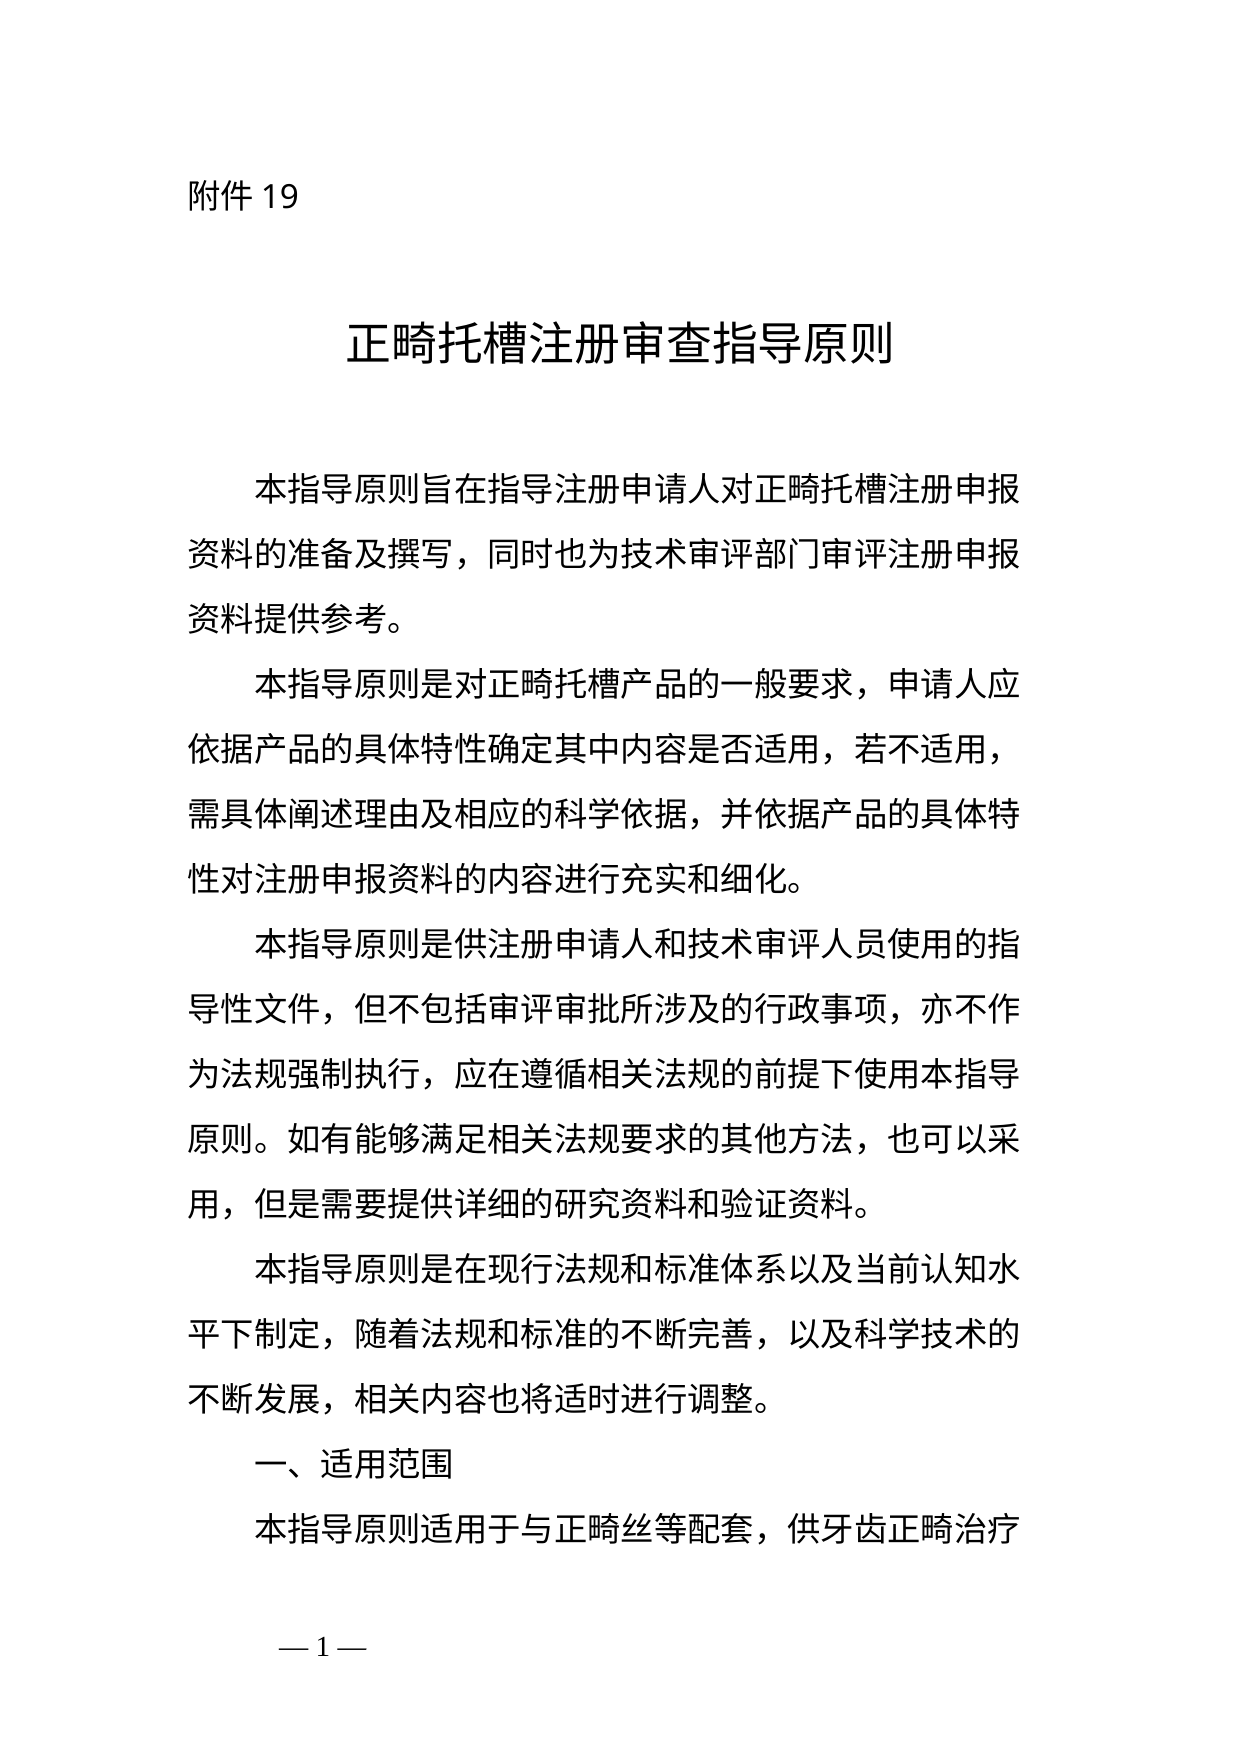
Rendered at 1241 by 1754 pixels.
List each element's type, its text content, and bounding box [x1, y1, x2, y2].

text 本指导原则是在现行法规和标准体系以及当前认知水平下制定，随着法规和标准的不断完善，以及科学技术的不断发展，相关内容也将适时进行调整。 [187, 1234, 1053, 1429]
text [187, 1494, 1053, 1559]
text 正畸托槽注册审查指导原则 [187, 292, 1053, 389]
text 本指导原则是对正畸托槽产品的一般要求，申请人应依据产品的具体特性确定其中内容是否适用，若不适用，需具体阐述理由及相应的科学依据，并依据产品的具体特性对注册申报资料的内容进行充实和细化。 [187, 649, 1053, 909]
text 本指导原则旨在指导注册申请人对正畸托槽注册申报资料的准备及撰写，同时也为技术审评部门审评注册申报资料提供参考。 [187, 454, 1053, 649]
text 一、适用范围 [187, 1429, 1053, 1494]
text 本指导原则是供注册申请人和技术审评人员使用的指导性文件，但不包括审评审批所涉及的行政事项，亦不作为法规强制执行，应在遵循相关法规的前提下使用本指导原则。如有能够满足相关法规要求的其他方法，也可以采用，但是需要提供详细的研究资料和验证资料。 [187, 909, 1053, 1234]
text 附件19 [187, 162, 1053, 227]
